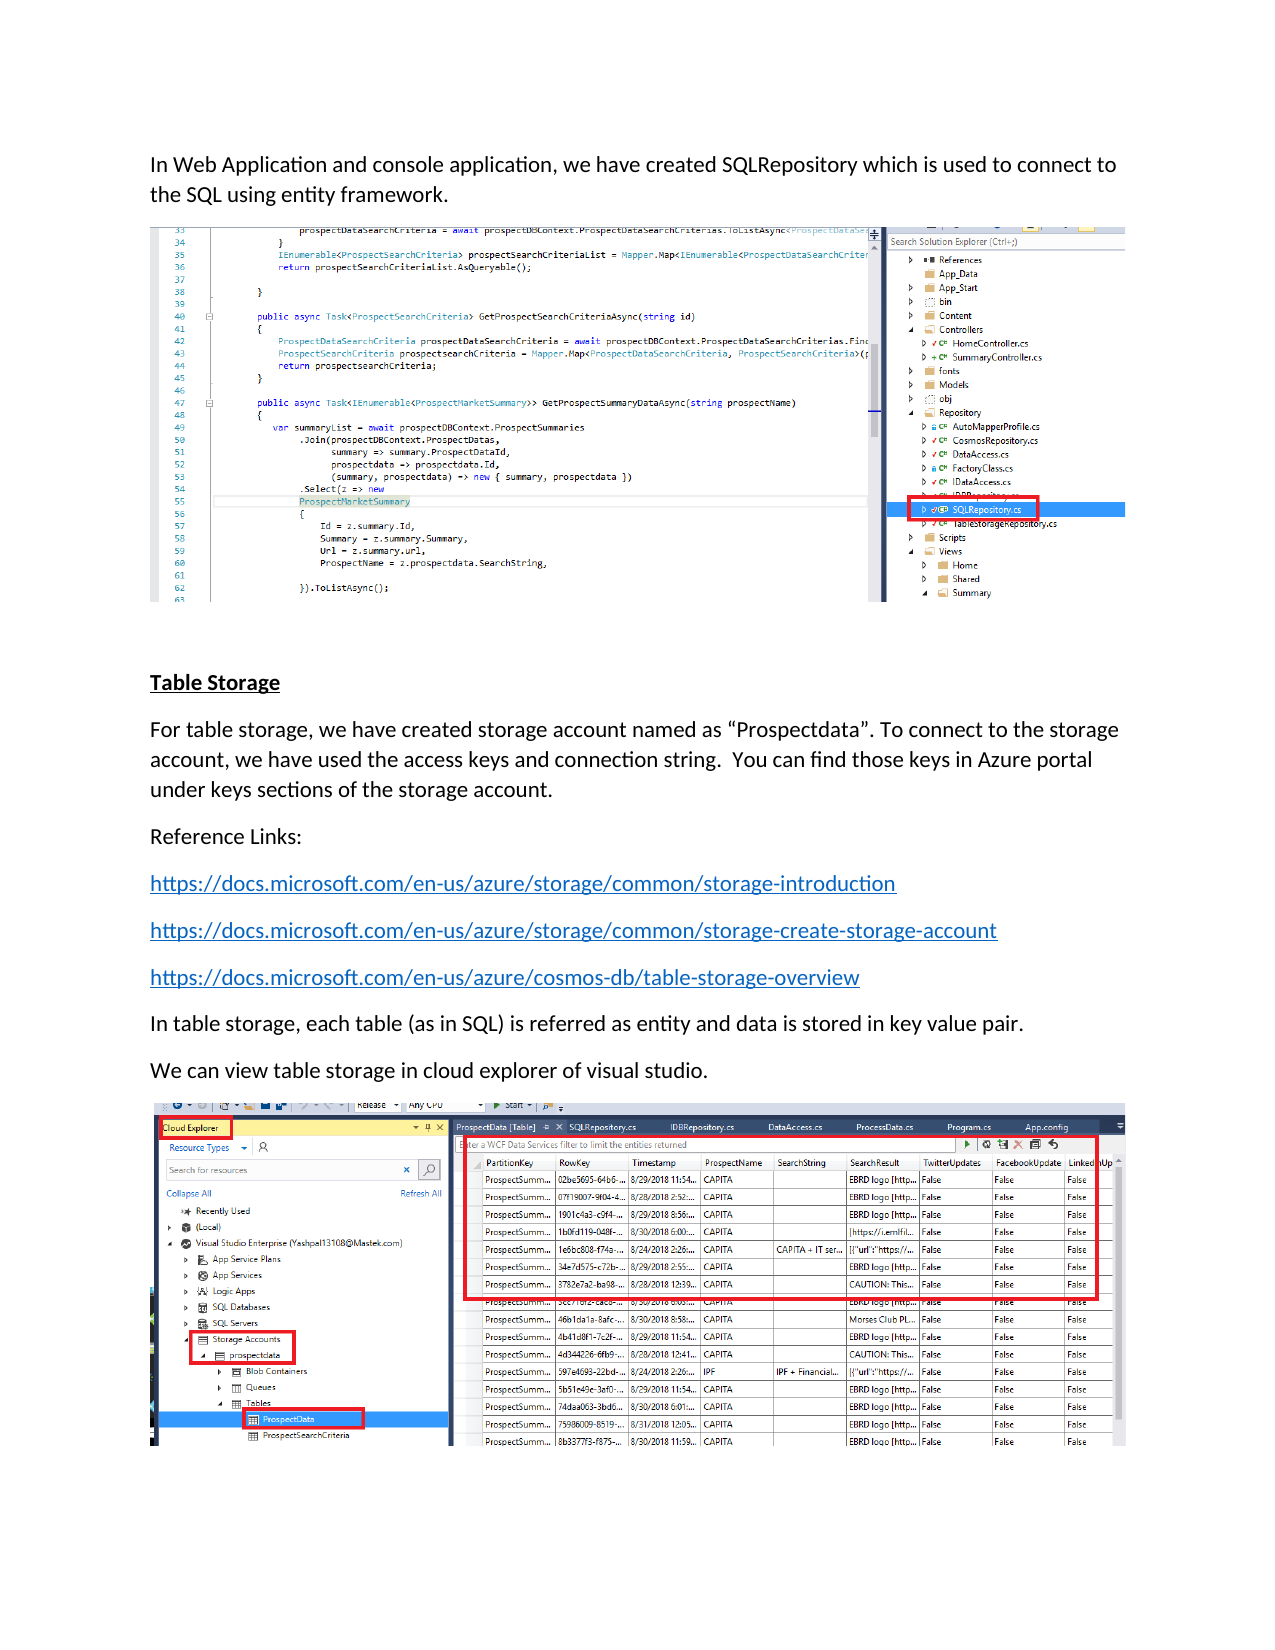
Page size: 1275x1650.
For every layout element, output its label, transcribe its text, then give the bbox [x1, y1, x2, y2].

text In Web Application and console application, we have created SQLRepository which is used to connect to the SQL using entity framework. [150, 150, 1125, 208]
text Table Storage [150, 668, 1125, 696]
text We can view table storage in cloud explorer of visual studio. [150, 1056, 1125, 1084]
picture [150, 227, 1125, 602]
text Reference Links: [150, 822, 1125, 850]
picture [150, 1103, 1125, 1446]
text https://docs.microsoft.com/en-us/azure/storage/common/storage-create-storage-account [150, 916, 1125, 944]
text In table storage, each table (as in SQL) is referred as entity and data is stored in key value pair. [150, 1009, 1125, 1037]
text https://docs.microsoft.com/en-us/azure/cosmos-db/table-storage-overview [150, 963, 1125, 991]
text https://docs.microsoft.com/en-us/azure/storage/common/storage-introduction [150, 869, 1125, 897]
text For table storage, we have created storage account named as “Prospectdata”. To connect to the storage account, we have used the access keys and connection string. You can find those keys in Azure portal under keys sections of the storage account. [150, 715, 1125, 803]
